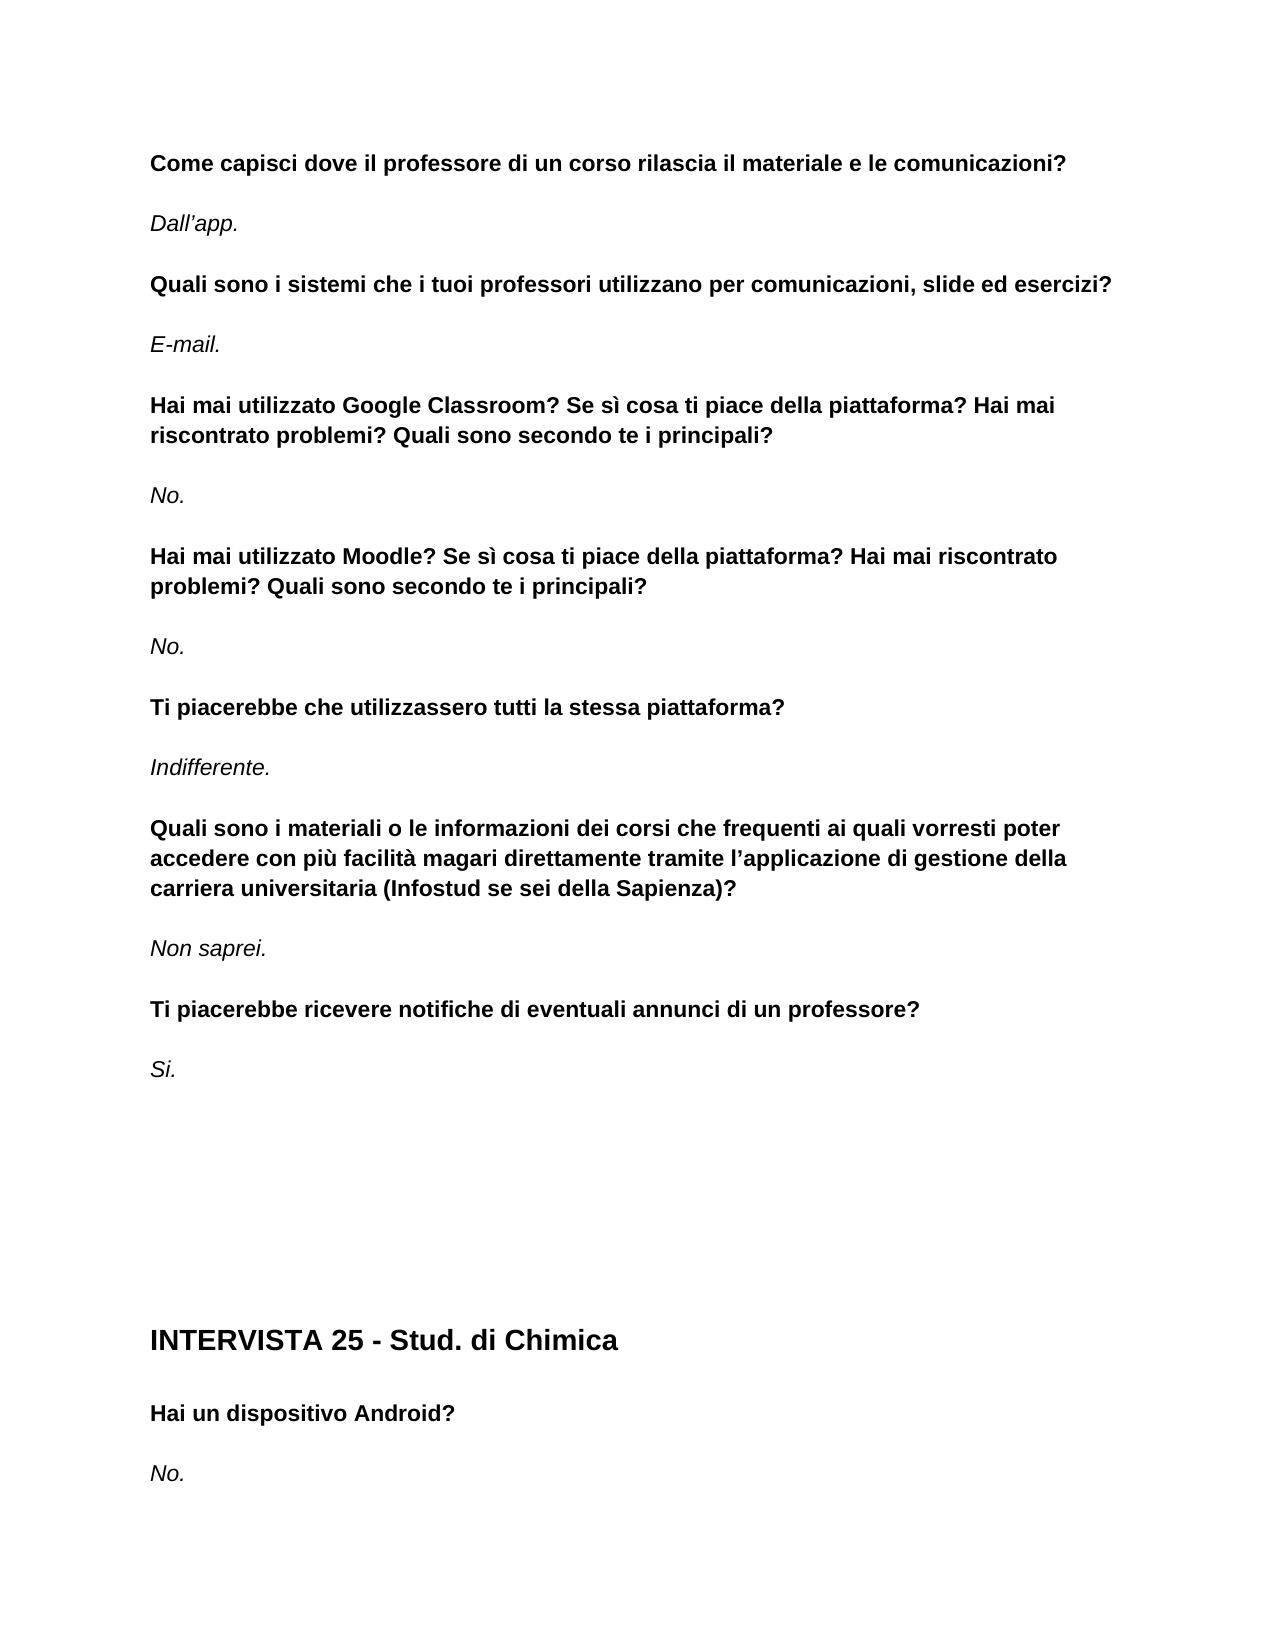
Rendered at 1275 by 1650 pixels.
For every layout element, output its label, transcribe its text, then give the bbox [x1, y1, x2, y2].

text Come capisci dove il professore di un corso rilascia il materiale e le comunicazioni? [150, 150, 1125, 176]
text Hai un dispositivo Android? [150, 1400, 1125, 1426]
text Ti piacerebbe che utilizzassero tutti la stessa piattaforma? [150, 694, 1125, 720]
text No. [150, 1460, 1125, 1487]
text E-mail. [150, 331, 1125, 358]
text Ti piacerebbe ricevere notifiche di eventuali annunci di un professore? [150, 996, 1125, 1022]
text INTERVISTA 25 - Stud. di Chimica [150, 1323, 1125, 1356]
text Hai mai utilizzato Moodle? Se sì cosa ti piace della piattaforma? Hai mai riscontrato problemi? Quali sono secondo te i principali? [150, 543, 1125, 599]
text Si. [150, 1056, 1125, 1083]
text No. [150, 633, 1125, 660]
text Indifferente. [150, 754, 1125, 781]
text Hai mai utilizzato Google Classroom? Se sì cosa ti piace della piattaforma? Hai mai riscontrato problemi? Quali sono secondo te i principali? [150, 392, 1125, 448]
text Non saprei. [150, 935, 1125, 962]
text Quali sono i materiali o le informazioni dei corsi che frequenti ai quali vorresti poter accedere con più facilità magari direttamente tramite l’applicazione di gestione della carriera universitaria (Infostud se sei della Sapienza)? [150, 814, 1125, 901]
text Dall’app. [150, 210, 1125, 237]
text No. [150, 482, 1125, 509]
text Quali sono i sistemi che i tuoi professori utilizzano per comunicazioni, slide ed esercizi? [150, 271, 1125, 297]
